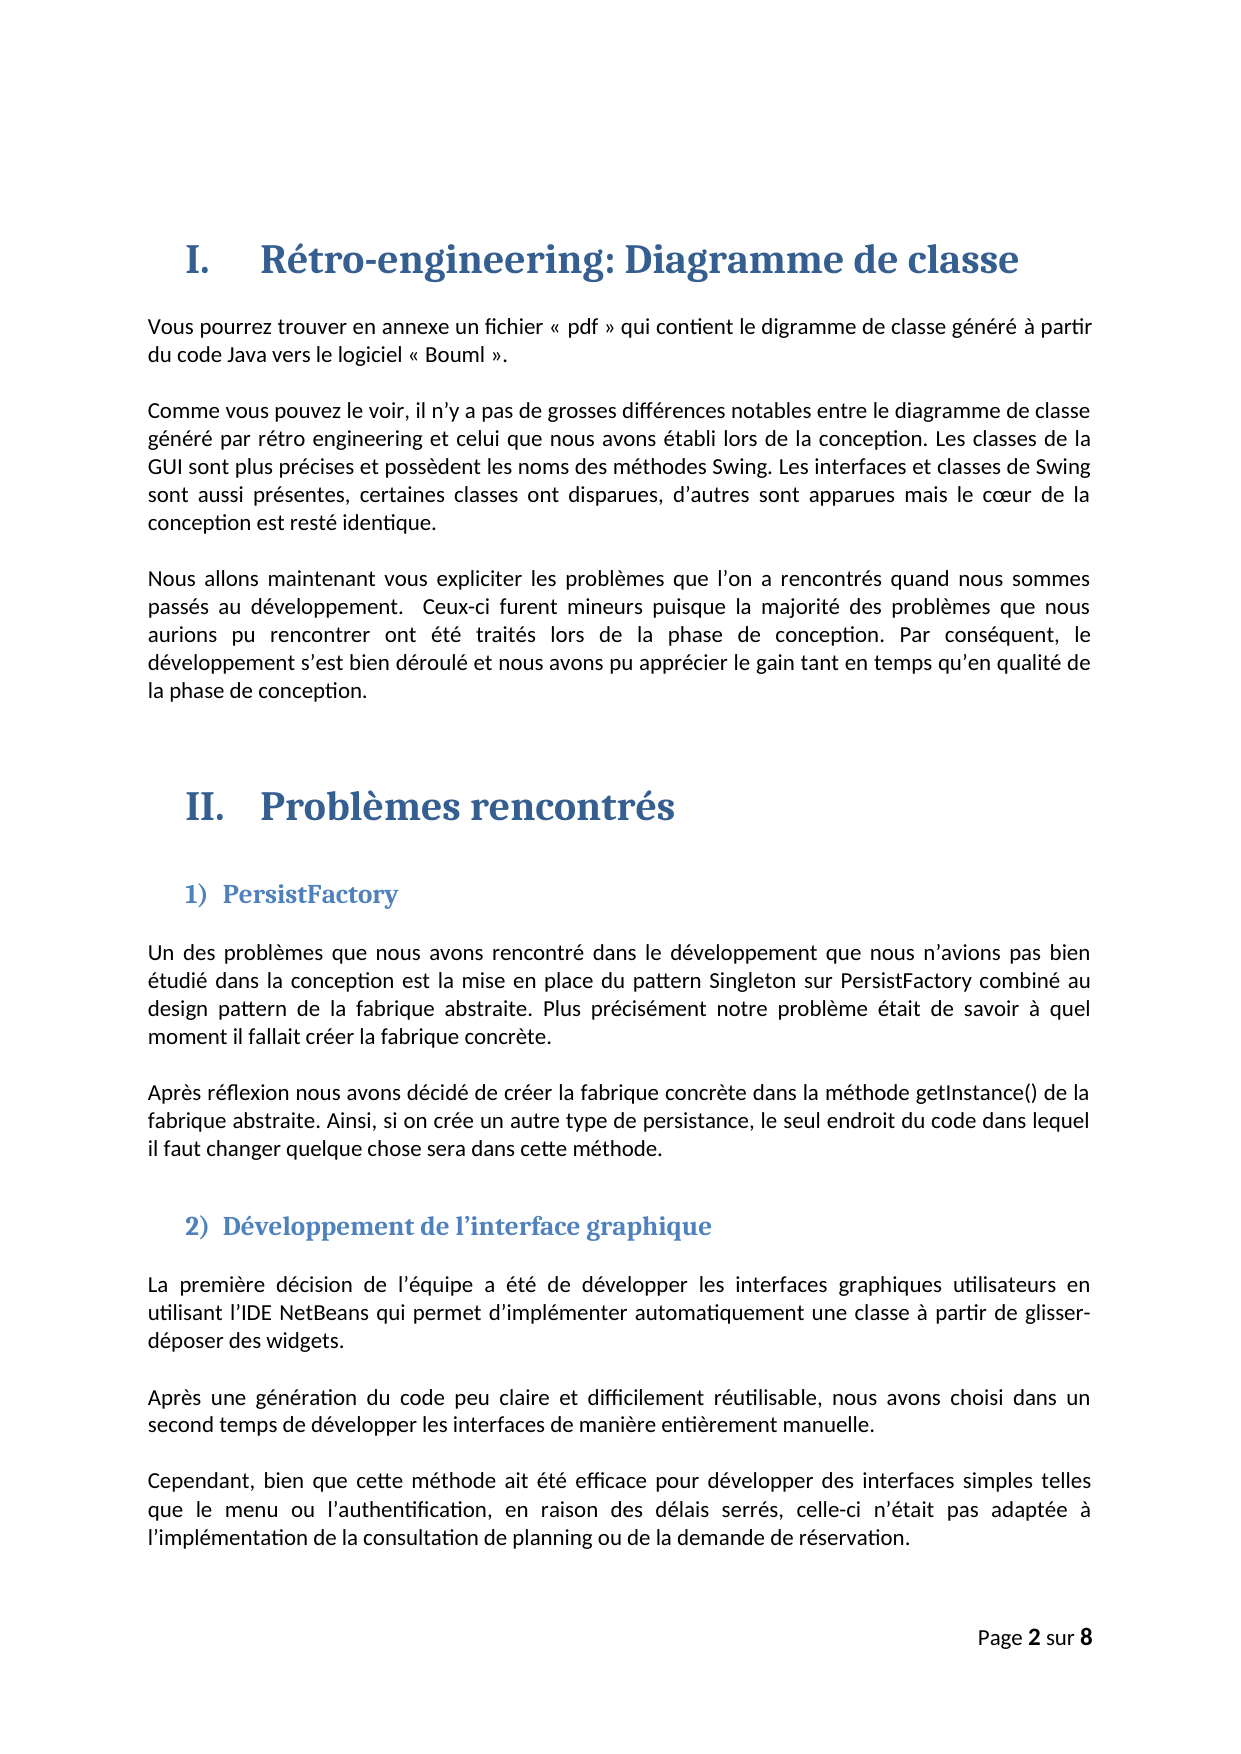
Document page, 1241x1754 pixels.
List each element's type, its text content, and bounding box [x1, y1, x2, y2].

text Comme vous pouvez le voir, il n’y a pas de grosses différences notables entre le diagramme de classe généré par rétro engineering et celui que nous avons établi lors de la conception. Les classes de la GUI sont plus précises et possèdent les noms des méthodes Swing. Les interfaces et classes de Swing sont aussi présentes, certaines classes ont disparues, d’autres sont apparues mais le cœur de la conception est resté identique. [148, 396, 1093, 536]
text Après une génération du code peu claire et difficilement réutilisable, nous avons choisi dans un second temps de développer les interfaces de manière entièrement manuelle. [148, 1383, 1093, 1439]
text Vous pourrez trouver en annexe un fichier « pdf » qui contient le digramme de classe généré à partir du code Java vers le logiciel « Bouml ». [148, 312, 1093, 368]
text Après réflexion nous avons décidé de créer la fabrique concrète dans la méthode getInstance() de la fabrique abstraite. Ainsi, si on crée un autre type de persistance, le seul endroit du code dans lequel il faut changer quelque chose sera dans cette méthode. [148, 1078, 1093, 1162]
subtitle Développement de l’interface graphique [185, 1211, 1093, 1242]
text Nous allons maintenant vous expliciter les problèmes que l’on a rencontrés quand nous sommes passés au développement. Ceux-ci furent mineurs puisque la majorité des problèmes que nous aurions pu rencontrer ont été traités lors de la phase de conception. Par conséquent, le développement s’est bien déroulé et nous avons pu apprécier le gain tant en temps qu’en qualité de la phase de conception. [148, 564, 1093, 704]
text Un des problèmes que nous avons rencontré dans le développement que nous n’avions pas bien étudié dans la conception est la mise en place du pattern Singleton sur PersistFactory combiné au design pattern de la fabrique abstraite. Plus précisément notre problème était de savoir à quel moment il fallait créer la fabrique concrète. [148, 938, 1093, 1050]
text La première décision de l’équipe a été de développer les interfaces graphiques utilisateurs en utilisant l’IDE NetBeans qui permet d’implémenter automatiquement une classe à partir de glisser-déposer des widgets. [148, 1271, 1093, 1354]
subtitle Rétro-engineering: Diagramme de classe [185, 236, 1093, 284]
subtitle PersistFactory [185, 879, 1093, 910]
subtitle Problèmes rencontrés [185, 782, 1093, 830]
text Cependant, bien que cette méthode ait été efficace pour développer des interfaces simples telles que le menu ou l’authentification, en raison des délais serrés, celle-ci n’était pas adaptée à l’implémentation de la consultation de planning ou de la demande de réservation. [148, 1467, 1093, 1551]
